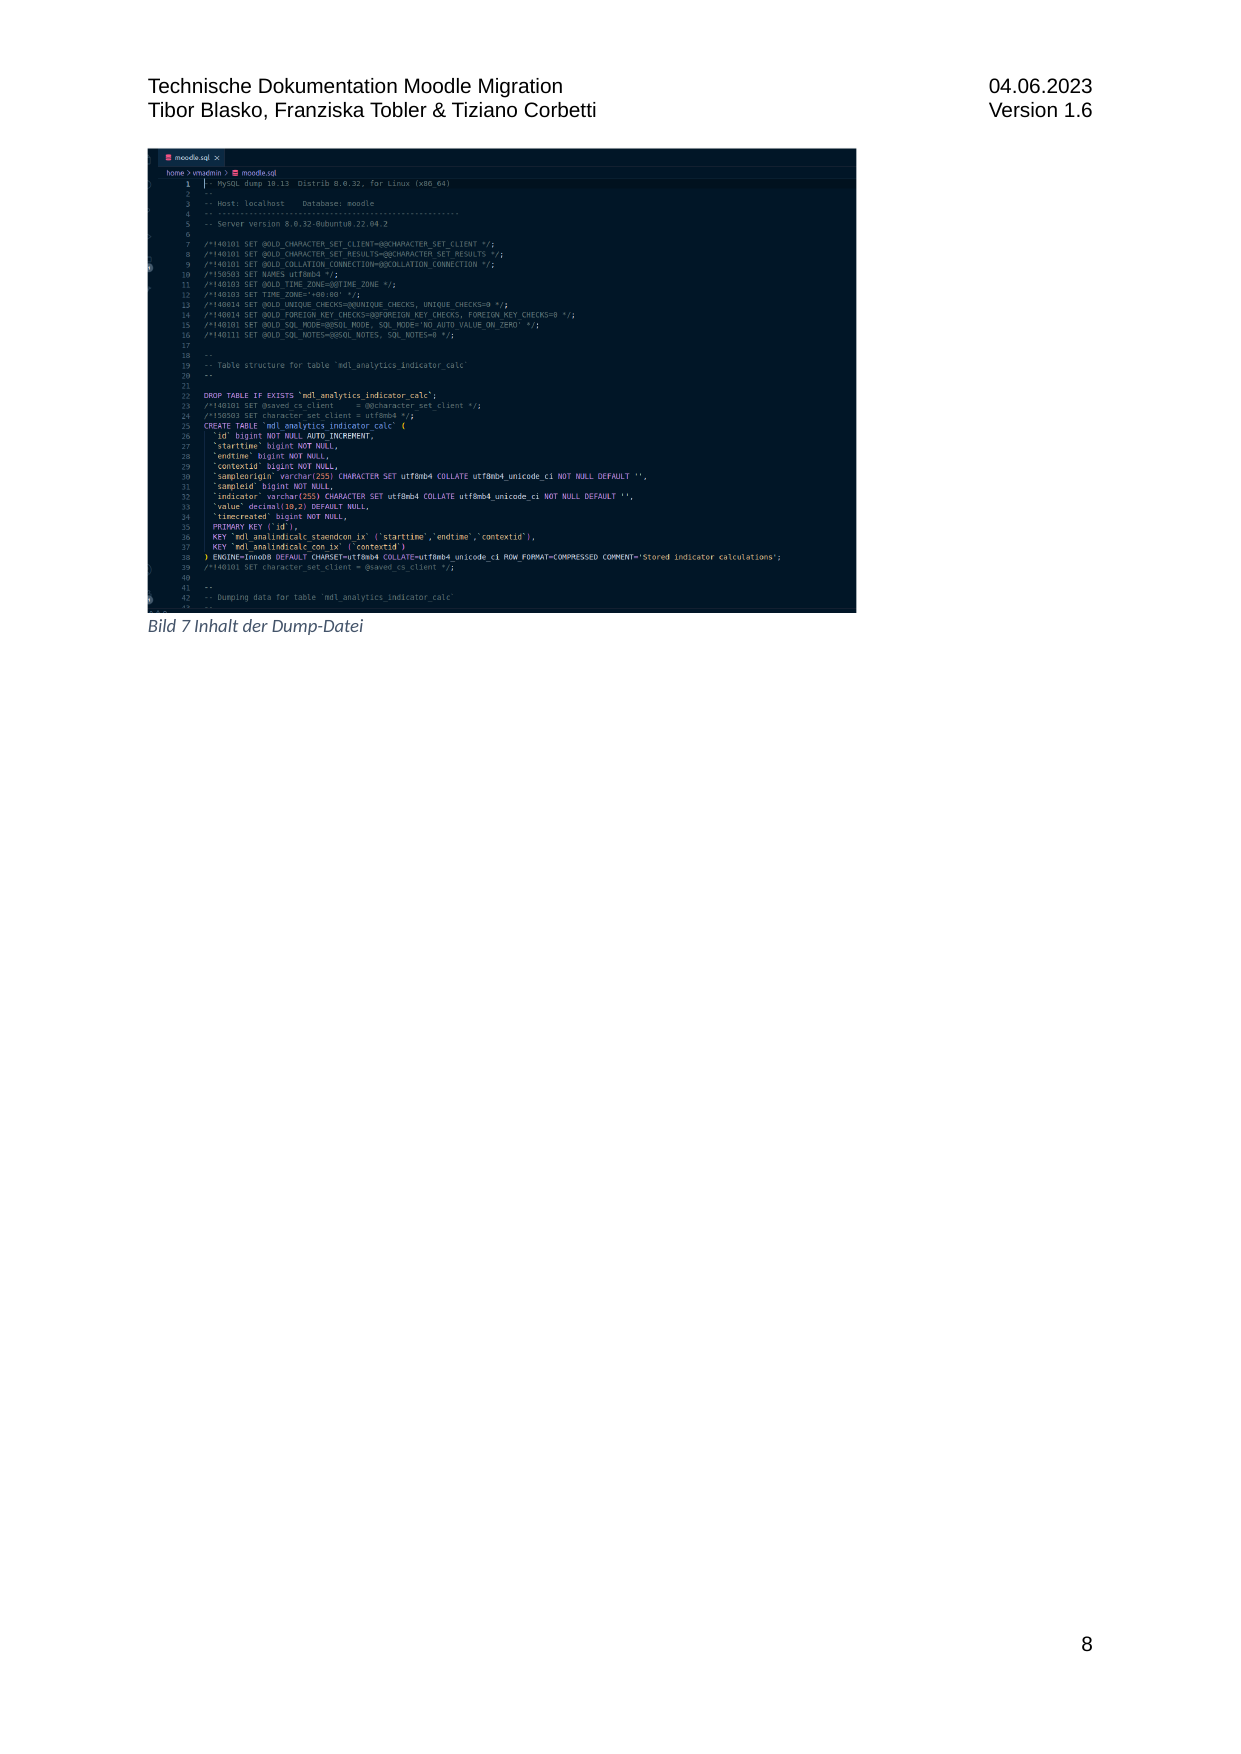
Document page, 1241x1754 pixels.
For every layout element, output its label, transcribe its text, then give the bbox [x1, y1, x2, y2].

picture [147, 147, 857, 613]
text Bild 7 Inhalt der Dump-Datei [148, 614, 1093, 637]
